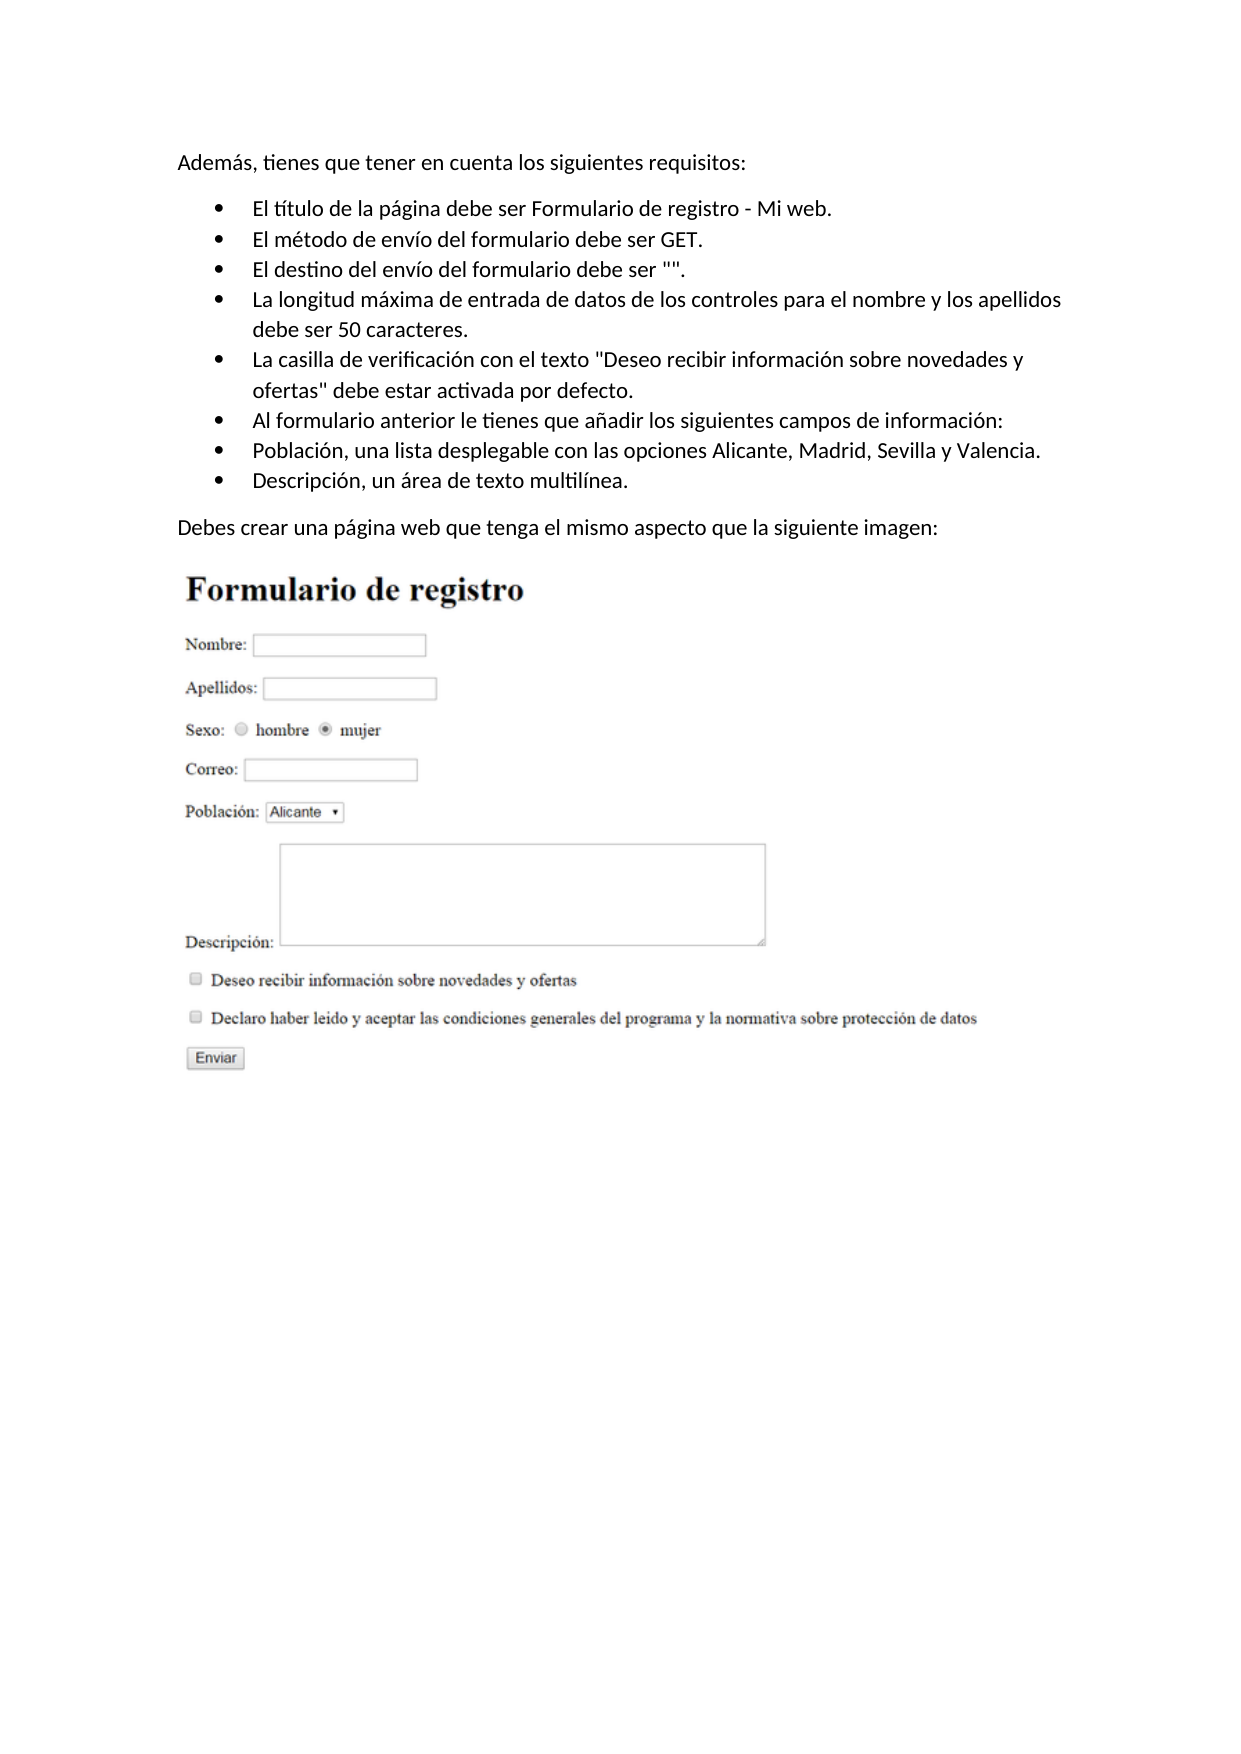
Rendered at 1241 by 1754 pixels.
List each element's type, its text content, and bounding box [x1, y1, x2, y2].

text Debes crear una página web que tenga el mismo aspecto que la siguiente imagen: [177, 513, 1063, 541]
list La longitud máxima de entrada de datos de los controles para el nombre y los apellidos debe ser 50 caracteres. [215, 285, 1063, 343]
picture [177, 560, 1063, 1172]
list Descripción, un área de texto multilínea. [215, 466, 1063, 494]
text Además, tienes que tener en cuenta los siguientes requisitos: [177, 148, 1063, 176]
list El título de la página debe ser Formulario de registro - Mi web. [215, 194, 1063, 222]
list El método de envío del formulario debe ser GET. [215, 225, 1063, 253]
list La casilla de verificación con el texto "Deseo recibir información sobre novedades y ofertas" debe estar activada por defecto. [215, 346, 1063, 404]
list Al formulario anterior le tienes que añadir los siguientes campos de información: [215, 406, 1063, 434]
list Población, una lista desplegable con las opciones Alicante, Madrid, Sevilla y Valencia. [215, 436, 1063, 464]
list El destino del envío del formulario debe ser "". [215, 255, 1063, 283]
